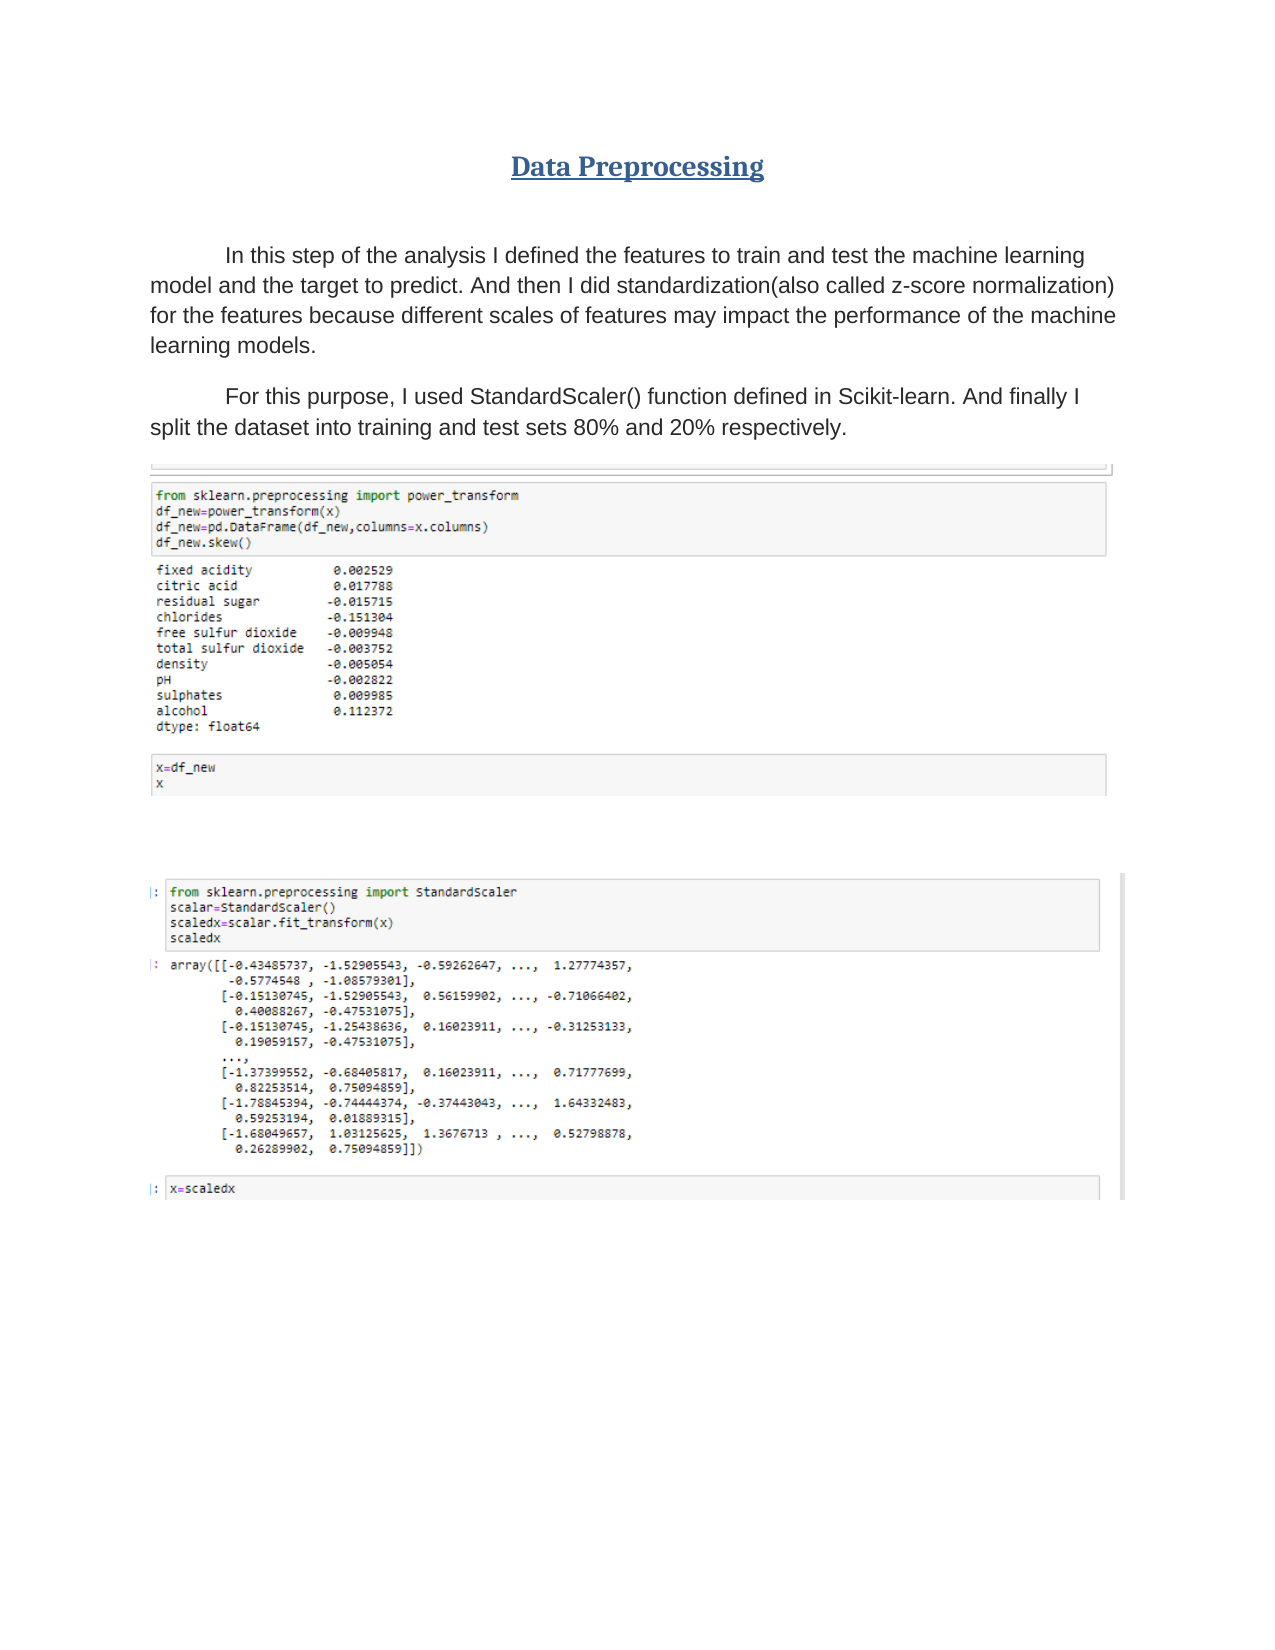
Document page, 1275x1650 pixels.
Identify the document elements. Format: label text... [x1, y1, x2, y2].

text For this purpose, I used StandardScaler() function defined in Scikit-learn. And finally I split the dataset into training and test sets 80% and 20% respectively. [150, 383, 1125, 440]
text In this step of the analysis I defined the features to train and test the machine learning model and the target to predict. And then I did standardization(also called z-score normalization) for the features because different scales of features may impact the performance of the machine learning models. [150, 242, 1125, 358]
picture [150, 464, 1125, 796]
subtitle Data Preprocessing [150, 150, 1125, 183]
picture [150, 873, 1125, 1200]
